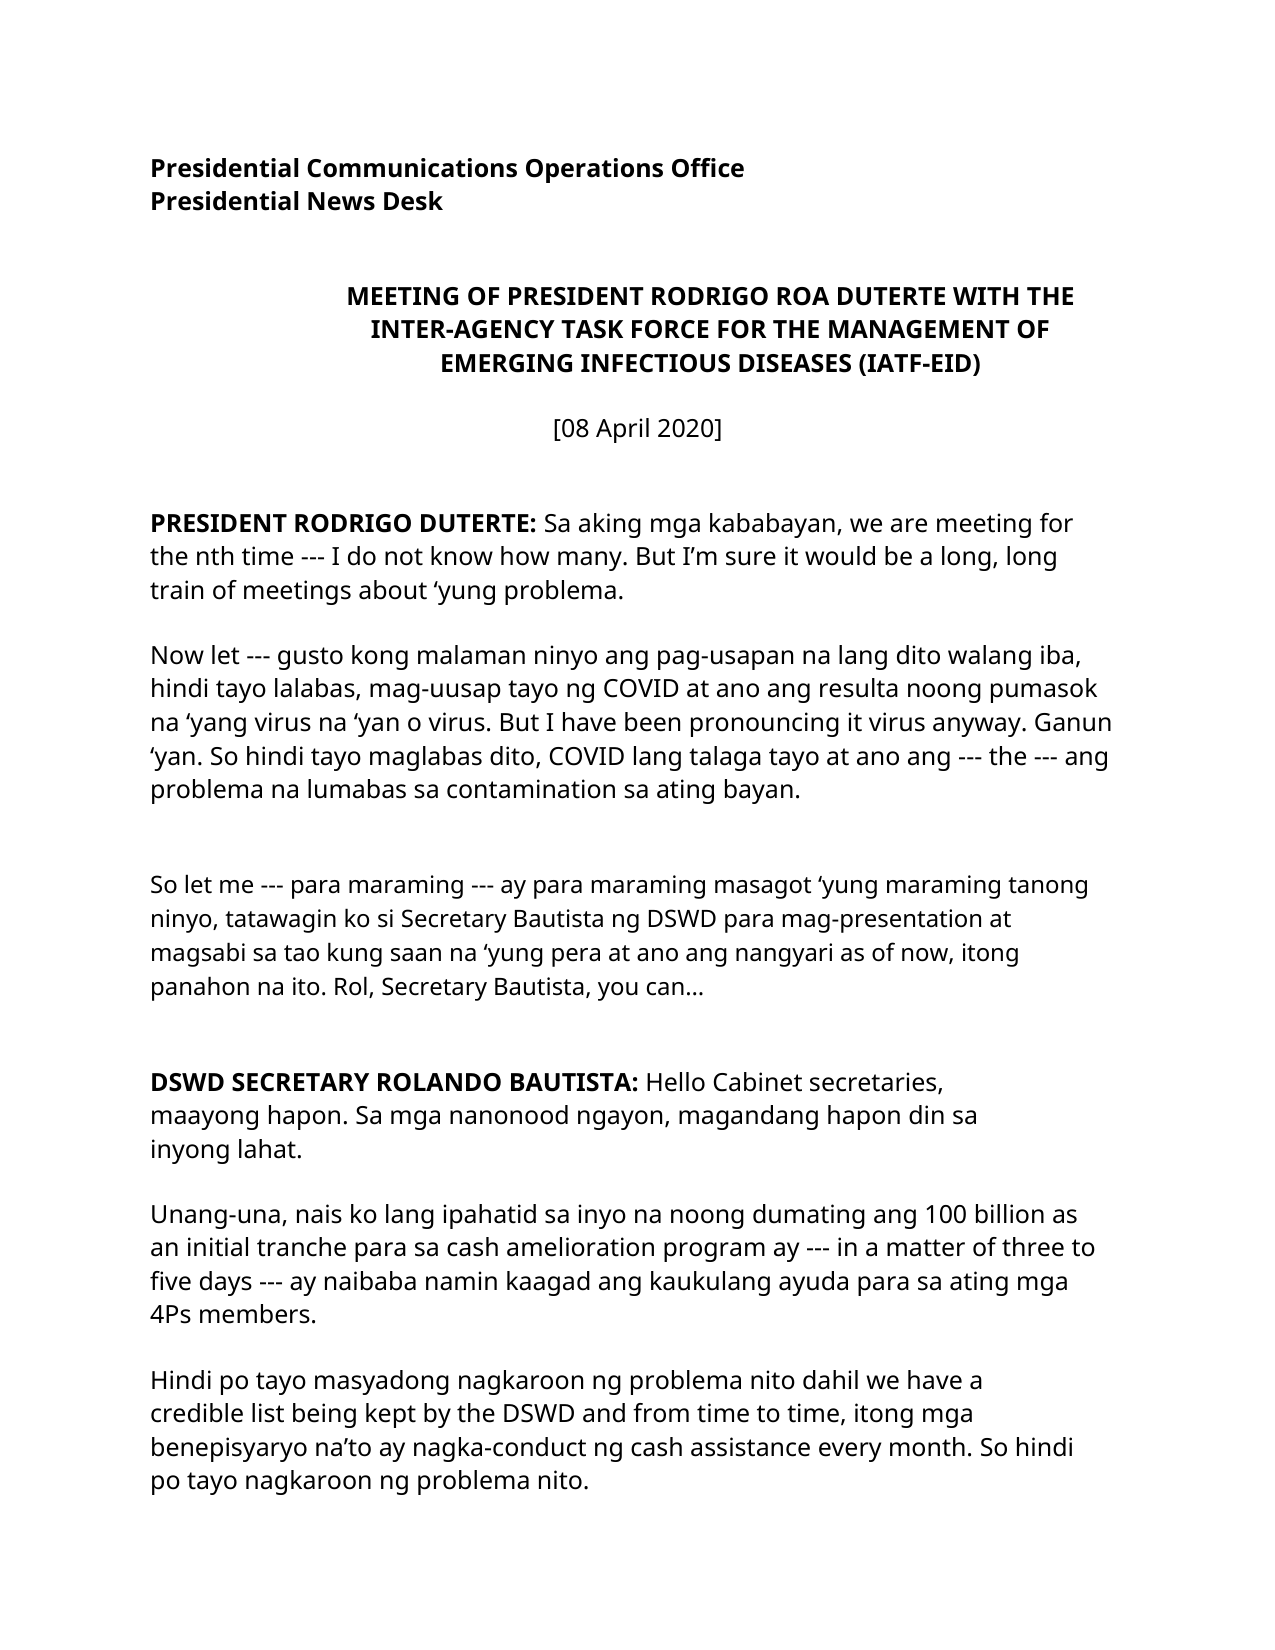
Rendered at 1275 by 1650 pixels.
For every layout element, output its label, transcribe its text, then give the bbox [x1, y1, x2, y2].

text Hindi po tayo masyadong nagkaroon ng problema nito dahil we have a credible list being kept by the DSWD and from time to time, itong mga benepisyaryo na’to ay nagka-conduct ng cash assistance every month. So hindi po tayo nagkaroon ng problema nito. [150, 1362, 1083, 1497]
text Presidential Communications Operations Office Presidential News Desk [150, 150, 812, 218]
text DSWD SECRETARY ROLANDO BAUTISTA: Hello Cabinet secretaries, maayong hapon. Sa mga nanonood ngayon, magandang hapon din sa inyong lahat. [150, 1064, 1050, 1166]
text [08 April 2020] [150, 411, 1125, 444]
text So let me --- para maraming --- ay para maraming masagot ‘yung maraming tanong ninyo, tatawagin ko si Secretary Bautista ng DSWD para mag-presentation at magsabi sa tao kung saan na ‘yung pera at ano ang nangyari as of now, itong panahon na ito. Rol, Secretary Bautista, you can… [150, 868, 1112, 1003]
text Now let --- gusto kong malaman ninyo ang pag-usapan na lang dito walang iba, hindi tayo lalabas, mag-uusap tayo ng COVID at ano ang resulta noong pumasok na ‘yang virus na ‘yan o virus. But I have been pronouncing it virus anyway. Ganun ‘yan. So hindi tayo maglabas dito, COVID lang talaga tayo at ano ang --- the --- ang problema na lumabas sa contamination sa ating bayan. [150, 638, 1123, 806]
text MEETING OF PRESIDENT RODRIGO ROA DUTERTE WITH THE INTER-AGENCY TASK FORCE FOR THE MANAGEMENT OF EMERGING INFECTIOUS DISEASES (IATF-EID) [302, 279, 1119, 380]
text PRESIDENT RODRIGO DUTERTE: Sa aking mga kababayan, we are meeting for the nth time --- I do not know how many. But I’m sure it would be a long, long train of meetings about ‘yung problema. [150, 505, 1108, 607]
text Unang-una, nais ko lang ipahatid sa inyo na noong dumating ang 100 billion as an initial tranche para sa cash amelioration program ay --- in a matter of three to five days --- ay naibaba namin kaagad ang kaukulang ayuda para sa ating mga 4Ps members. [150, 1196, 1112, 1331]
